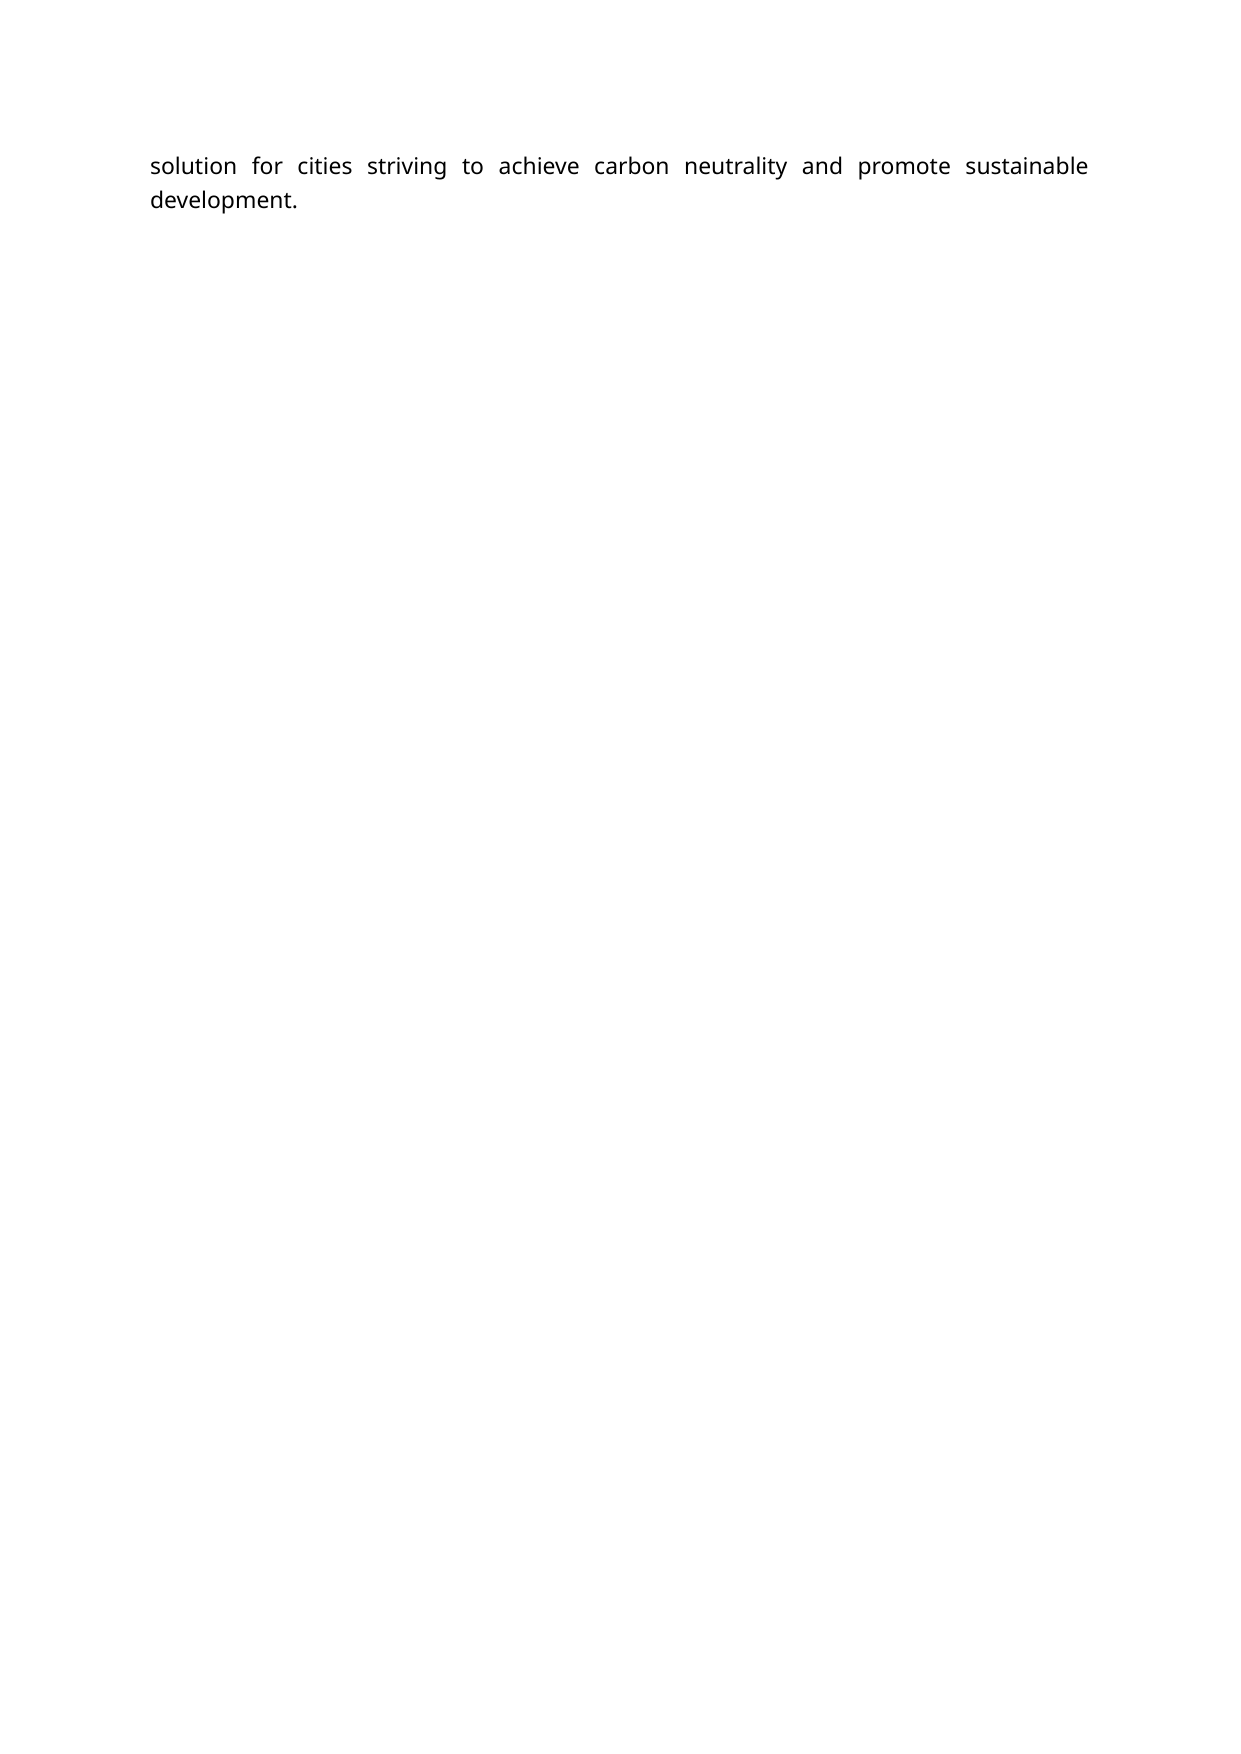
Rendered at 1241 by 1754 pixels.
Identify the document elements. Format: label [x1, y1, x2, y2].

text [150, 150, 1090, 215]
